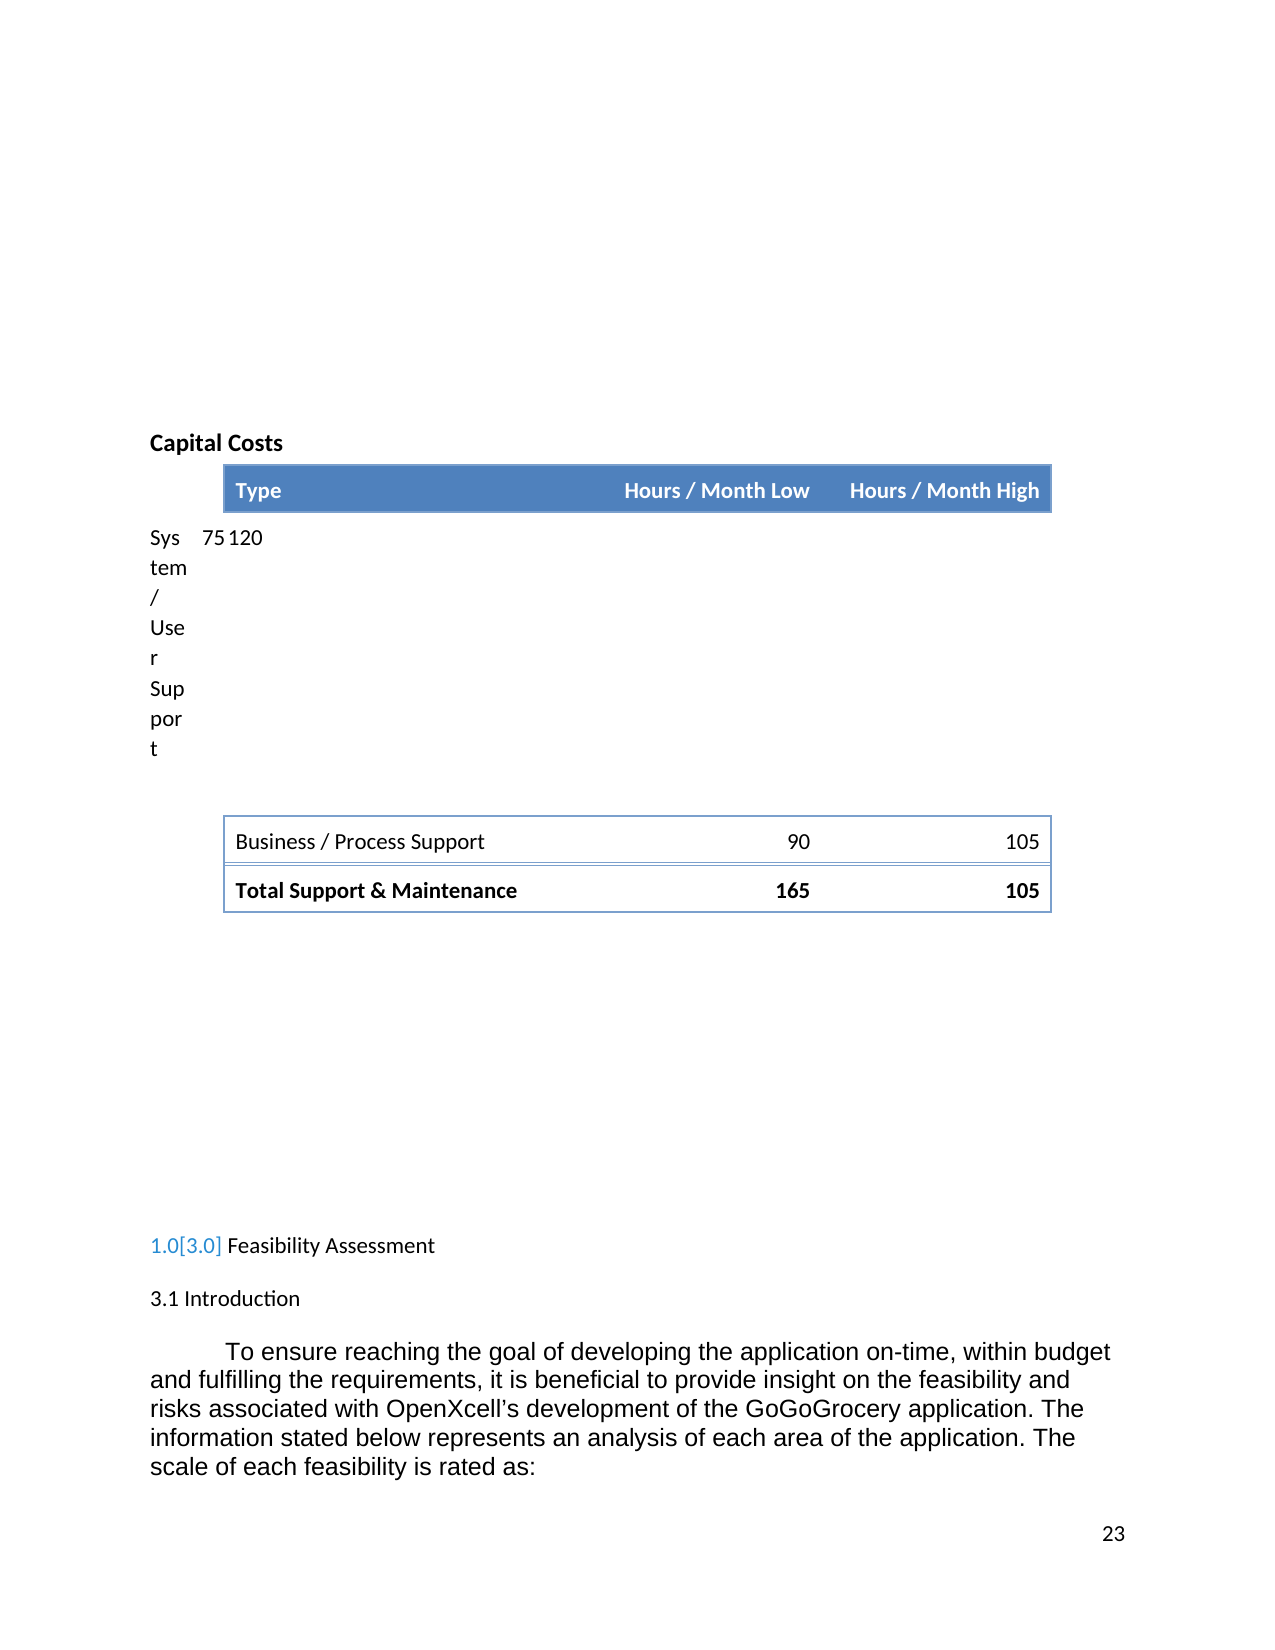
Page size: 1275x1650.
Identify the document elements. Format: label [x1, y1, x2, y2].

table_header [225, 513, 262, 768]
table_header [591, 817, 821, 862]
table_header [225, 817, 591, 862]
table_header [188, 513, 225, 768]
table_header [821, 817, 1050, 862]
table_header [225, 466, 591, 511]
table_cell [225, 866, 591, 911]
table_cell [591, 866, 821, 911]
table_header [821, 466, 1050, 511]
table_header [591, 466, 821, 511]
table_header [150, 513, 187, 768]
table_cell [821, 866, 1050, 911]
